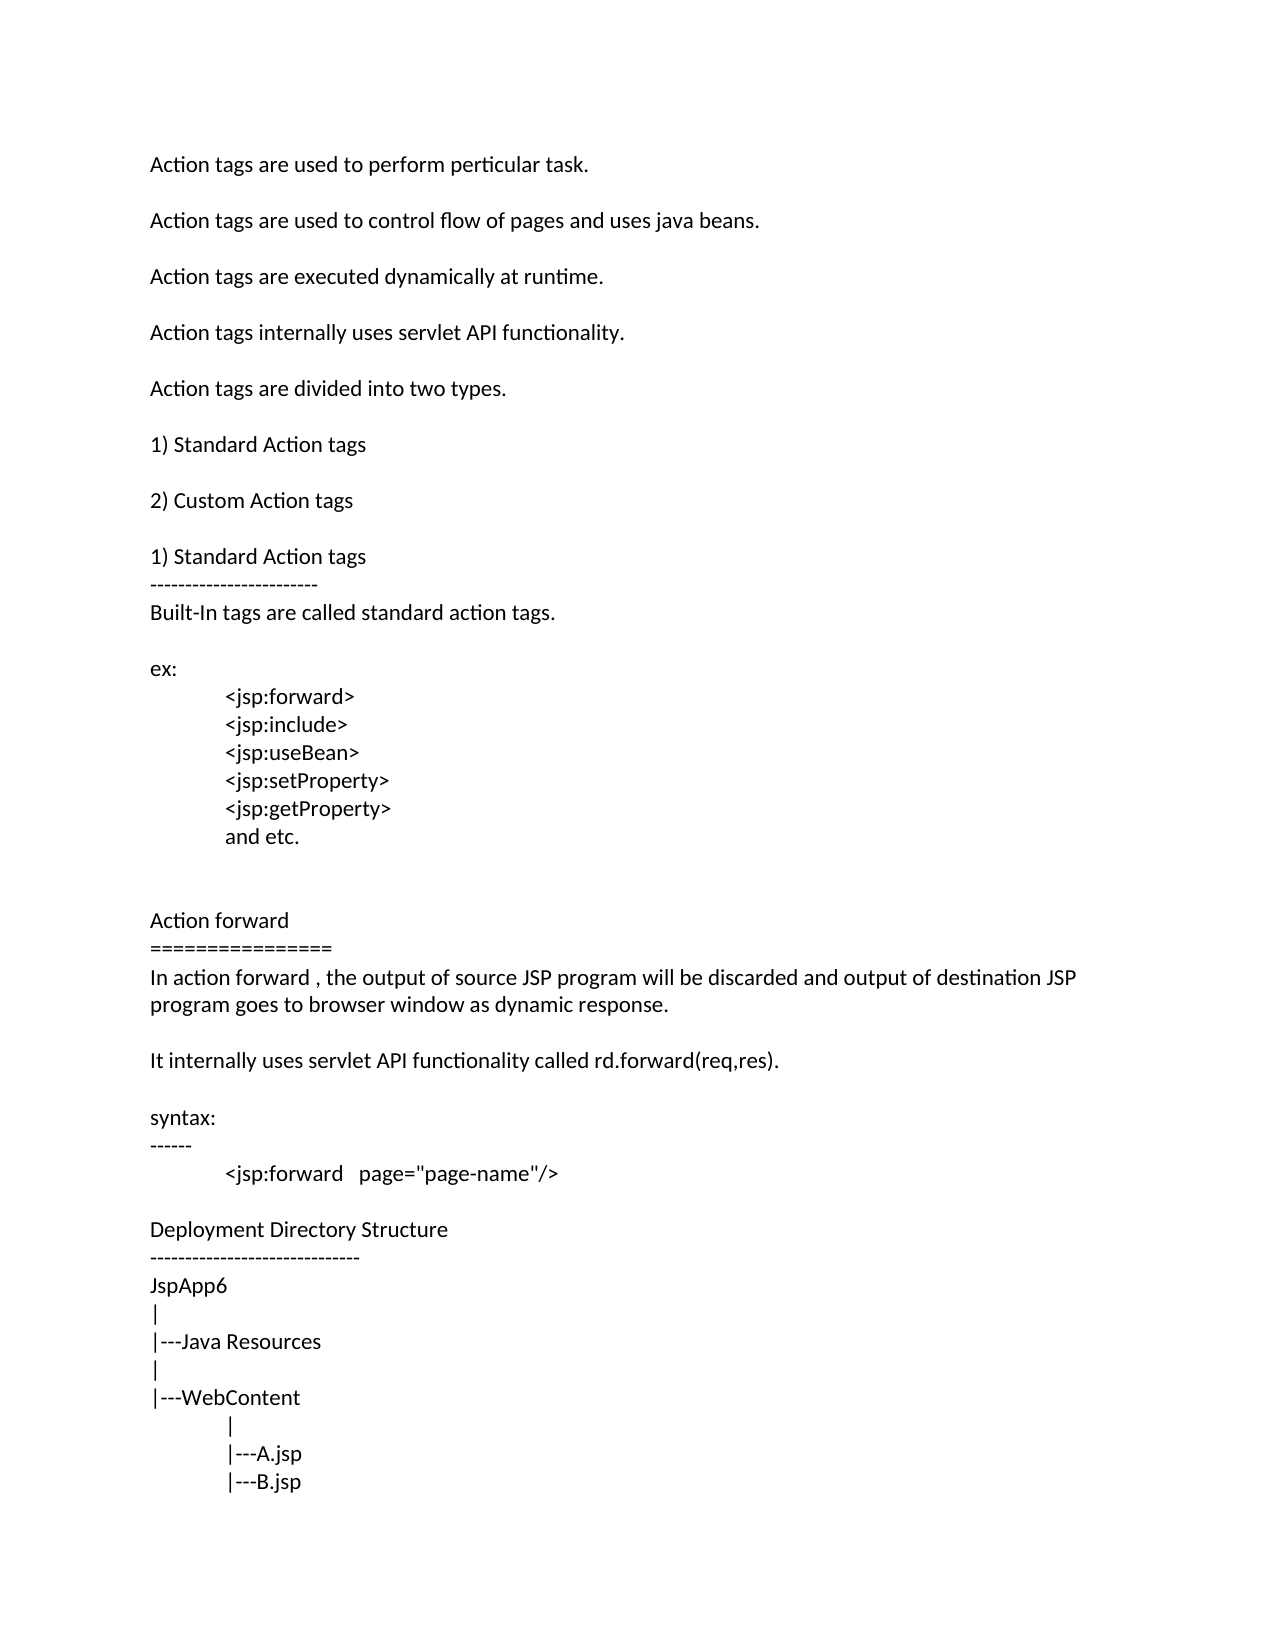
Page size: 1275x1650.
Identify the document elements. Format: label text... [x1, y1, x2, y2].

text ------ [150, 1131, 1125, 1159]
text ------------------------------ [150, 1243, 1125, 1271]
text <jsp:forward page="page-name"/> [150, 1159, 1125, 1187]
text Action forward [150, 907, 1125, 934]
text Deployment Directory Structure [150, 1215, 1125, 1243]
text <jsp:include> [150, 710, 1125, 738]
text |---WebContent [150, 1383, 1125, 1411]
text ex: [150, 654, 1125, 682]
text In action forward , the output of source JSP program will be discarded and output of destination JSP program goes to browser window as dynamic response. [150, 963, 1125, 1019]
text Action tags are used to control flow of pages and uses java beans. [150, 206, 1125, 234]
text <jsp:getProperty> [150, 794, 1125, 822]
text | [150, 1355, 1125, 1383]
text syntax: [150, 1103, 1125, 1131]
text <jsp:forward> [150, 682, 1125, 710]
text It internally uses servlet API functionality called rd.forward(req,res). [150, 1047, 1125, 1075]
text Built-In tags are called standard action tags. [150, 598, 1125, 626]
text | [150, 1411, 1125, 1439]
text ================ [150, 934, 1125, 963]
text | [150, 1299, 1125, 1327]
text 2) Custom Action tags [150, 486, 1125, 514]
text <jsp:setProperty> [150, 766, 1125, 794]
text |---Java Resources [150, 1327, 1125, 1355]
text 1) Standard Action tags [150, 542, 1125, 570]
text Action tags are divided into two types. [150, 374, 1125, 402]
text 1) Standard Action tags [150, 430, 1125, 458]
text and etc. [150, 822, 1125, 851]
text ------------------------ [150, 570, 1125, 598]
text Action tags are executed dynamically at runtime. [150, 262, 1125, 290]
text <jsp:useBean> [150, 738, 1125, 766]
text Action tags are used to perform perticular task. [150, 150, 1125, 178]
text |---B.jsp [150, 1467, 1125, 1495]
text Action tags internally uses servlet API functionality. [150, 318, 1125, 346]
text JspApp6 [150, 1271, 1125, 1299]
text |---A.jsp [150, 1439, 1125, 1467]
